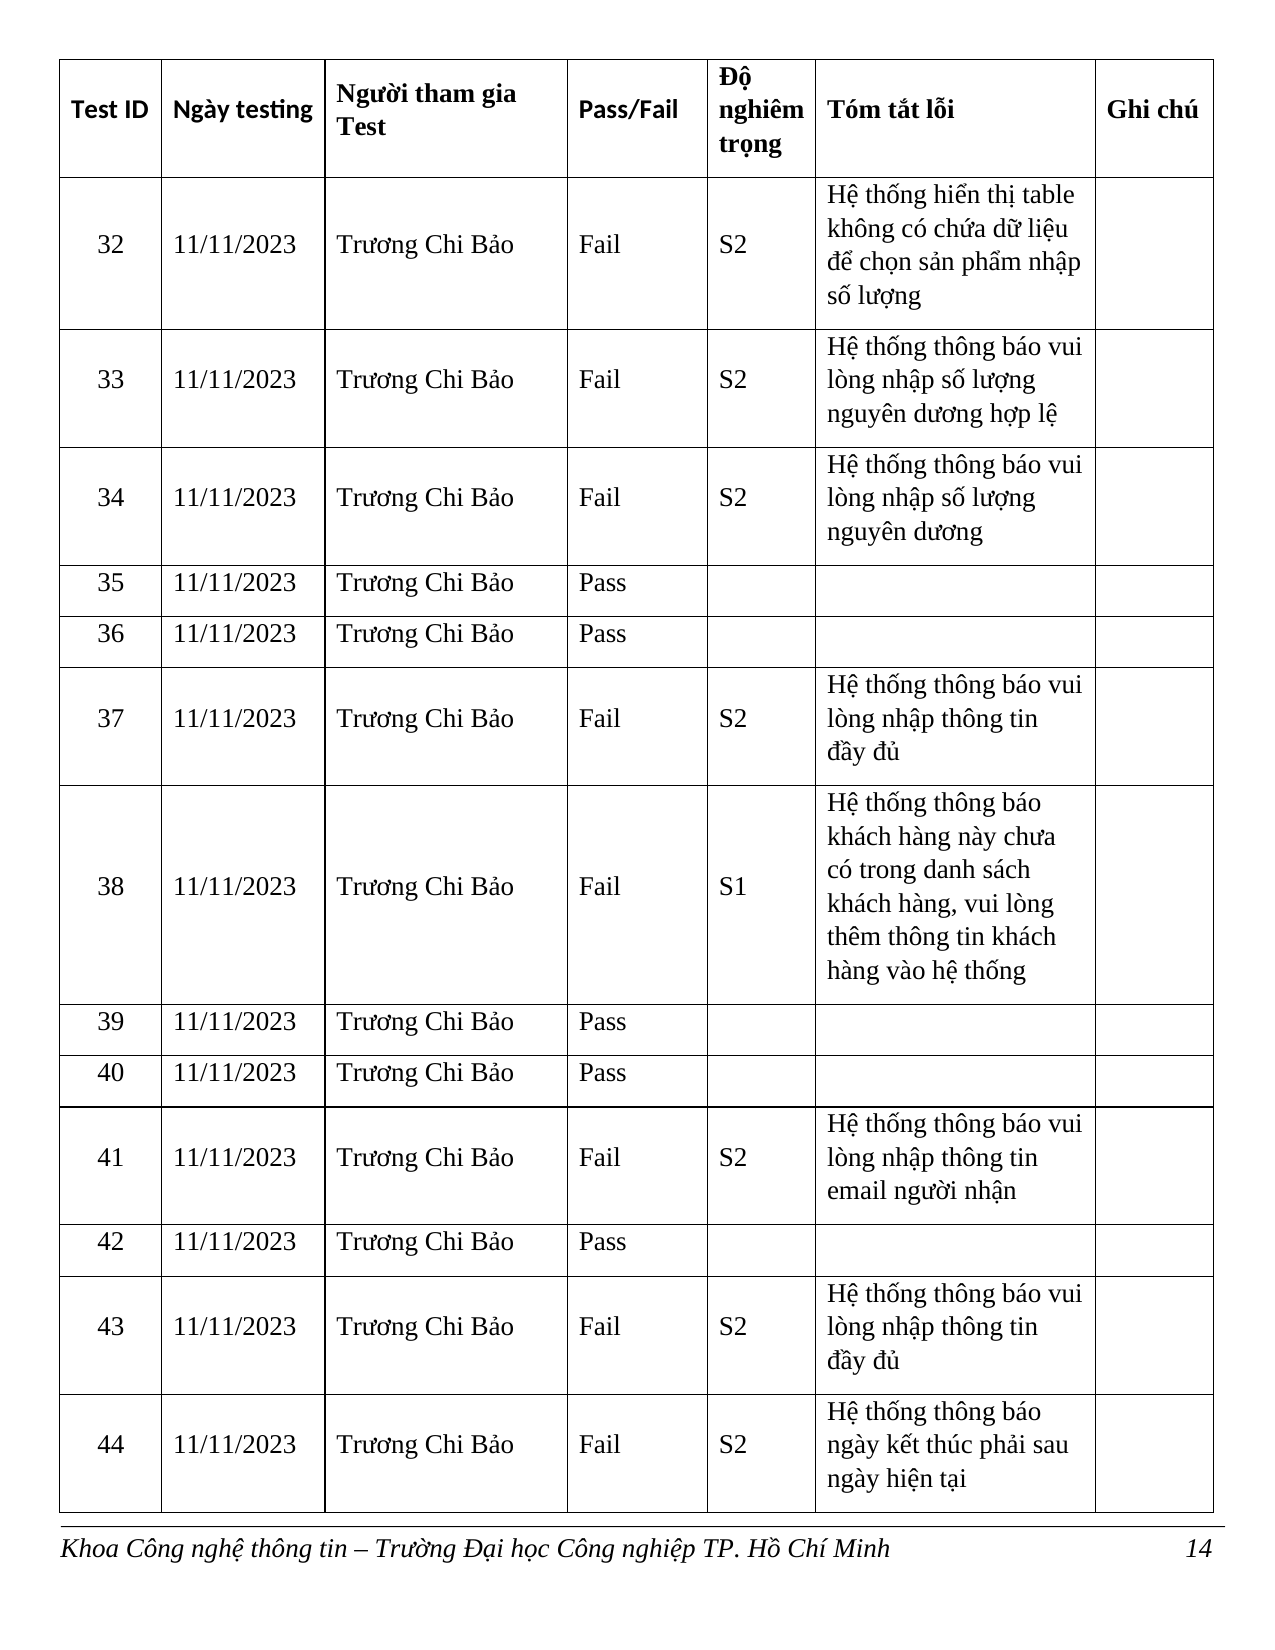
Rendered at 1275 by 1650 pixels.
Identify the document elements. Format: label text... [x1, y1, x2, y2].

table_cell Trương Chi Bảo [326, 617, 567, 667]
table_cell Trương Chi Bảo [326, 786, 567, 1004]
table_cell Hệ thống thông báo vui lòng nhập thông tin email người nhận [816, 1108, 1095, 1224]
table_cell 11/11/2023 [162, 1395, 324, 1512]
table_cell Fail [568, 448, 707, 565]
table_cell 11/11/2023 [162, 330, 324, 447]
table_cell 36 [60, 617, 161, 667]
table_cell 39 [60, 1005, 161, 1055]
table_cell S2 [708, 448, 815, 565]
table_cell 11/11/2023 [162, 617, 324, 667]
table_cell Trương Chi Bảo [326, 448, 567, 565]
table_cell 11/11/2023 [162, 1225, 324, 1276]
table_header Độ nghiêm trọng [708, 60, 815, 177]
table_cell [816, 178, 1095, 329]
table_cell Hệ thống thông báo ngày kết thúc phải sau ngày hiện tại [816, 1395, 1095, 1512]
table_cell Pass [568, 1056, 707, 1106]
table_cell Fail [568, 1395, 707, 1512]
table_cell [708, 1225, 815, 1276]
table_cell 38 [60, 786, 161, 1004]
table_cell [1096, 1005, 1213, 1055]
table_cell Fail [568, 1108, 707, 1224]
table_header Ngày testing [162, 60, 324, 177]
table_header Tóm tắt lỗi [816, 60, 1095, 177]
table_cell 34 [60, 448, 161, 565]
table_cell Trương Chi Bảo [326, 1395, 567, 1512]
table_cell Hệ thống thông báo vui lòng nhập thông tin đầy đủ [816, 668, 1095, 785]
table_cell Hệ thống thông báo vui lòng nhập số lượng nguyên dương hợp lệ [816, 330, 1095, 447]
table_cell Pass [568, 566, 707, 616]
table_cell [1096, 1056, 1213, 1106]
table_cell [1096, 330, 1213, 447]
table_cell 11/11/2023 [162, 448, 324, 565]
table_header Pass/Fail [568, 60, 707, 177]
table_cell Trương Chi Bảo [326, 1108, 567, 1224]
table_cell Pass [568, 1005, 707, 1055]
table_cell Hệ thống thông báo vui lòng nhập thông tin đầy đủ [816, 1277, 1095, 1394]
table_cell [816, 617, 1095, 667]
table_cell Fail [568, 178, 707, 329]
table_cell Trương Chi Bảo [326, 668, 567, 785]
table_cell Fail [568, 786, 707, 1004]
table_cell [708, 1005, 815, 1055]
table_cell [1096, 448, 1213, 565]
table_cell 11/11/2023 [162, 786, 324, 1004]
table_cell 11/11/2023 [162, 178, 324, 329]
table_cell Trương Chi Bảo [326, 1277, 567, 1394]
table_cell 42 [60, 1225, 161, 1276]
table_cell 11/11/2023 [162, 1005, 324, 1055]
table_cell [708, 617, 815, 667]
table_cell [1096, 1395, 1213, 1512]
table_header Người tham gia Test [326, 60, 567, 177]
table_cell [816, 1005, 1095, 1055]
table_cell Trương Chi Bảo [326, 566, 567, 616]
table_cell S2 [708, 1277, 815, 1394]
table_cell Trương Chi Bảo [326, 1005, 567, 1055]
table_cell 11/11/2023 [162, 566, 324, 616]
table_cell [1096, 786, 1213, 1004]
table_cell 11/11/2023 [162, 1277, 324, 1394]
table_cell 43 [60, 1277, 161, 1394]
table_cell [816, 1056, 1095, 1106]
table_cell [708, 1056, 815, 1106]
table_cell 40 [60, 1056, 161, 1106]
table_cell Trương Chi Bảo [326, 178, 567, 329]
table_cell [708, 566, 815, 616]
table_cell 11/11/2023 [162, 668, 324, 785]
table_cell [1096, 668, 1213, 785]
table_cell 35 [60, 566, 161, 616]
table_cell Pass [568, 617, 707, 667]
table_cell Fail [568, 1277, 707, 1394]
table_cell S2 [708, 178, 815, 329]
table_cell [816, 1225, 1095, 1276]
table_cell [1096, 617, 1213, 667]
table_cell S2 [708, 1395, 815, 1512]
table_cell Fail [568, 668, 707, 785]
table_header Test ID [60, 60, 161, 177]
table_cell 41 [60, 1108, 161, 1224]
table_cell S2 [708, 1108, 815, 1224]
table_cell Trương Chi Bảo [326, 330, 567, 447]
table_cell S2 [708, 668, 815, 785]
table_cell [1096, 178, 1213, 329]
table_cell 37 [60, 668, 161, 785]
table_cell 32 [60, 178, 161, 329]
table_cell [1096, 566, 1213, 616]
table_cell [1096, 1225, 1213, 1276]
table_cell Hệ thống thông báo vui lòng nhập số lượng nguyên dương [816, 448, 1095, 565]
table_cell 44 [60, 1395, 161, 1512]
table_cell [816, 566, 1095, 616]
table_header Ghi chú [1096, 60, 1213, 177]
table_cell Hệ thống thông báo khách hàng này chưa có trong danh sách khách hàng, vui lòng thêm thông tin khách hàng vào hệ thống [816, 786, 1095, 1004]
table_cell Pass [568, 1225, 707, 1276]
table_cell Trương Chi Bảo [326, 1056, 567, 1106]
table_cell 33 [60, 330, 161, 447]
table_cell 11/11/2023 [162, 1108, 324, 1224]
table_cell Trương Chi Bảo [326, 1225, 567, 1276]
table_cell 11/11/2023 [162, 1056, 324, 1106]
table_cell [1096, 1108, 1213, 1224]
table_cell [1096, 1277, 1213, 1394]
table_cell S1 [708, 786, 815, 1004]
table_cell S2 [708, 330, 815, 447]
table_cell Fail [568, 330, 707, 447]
